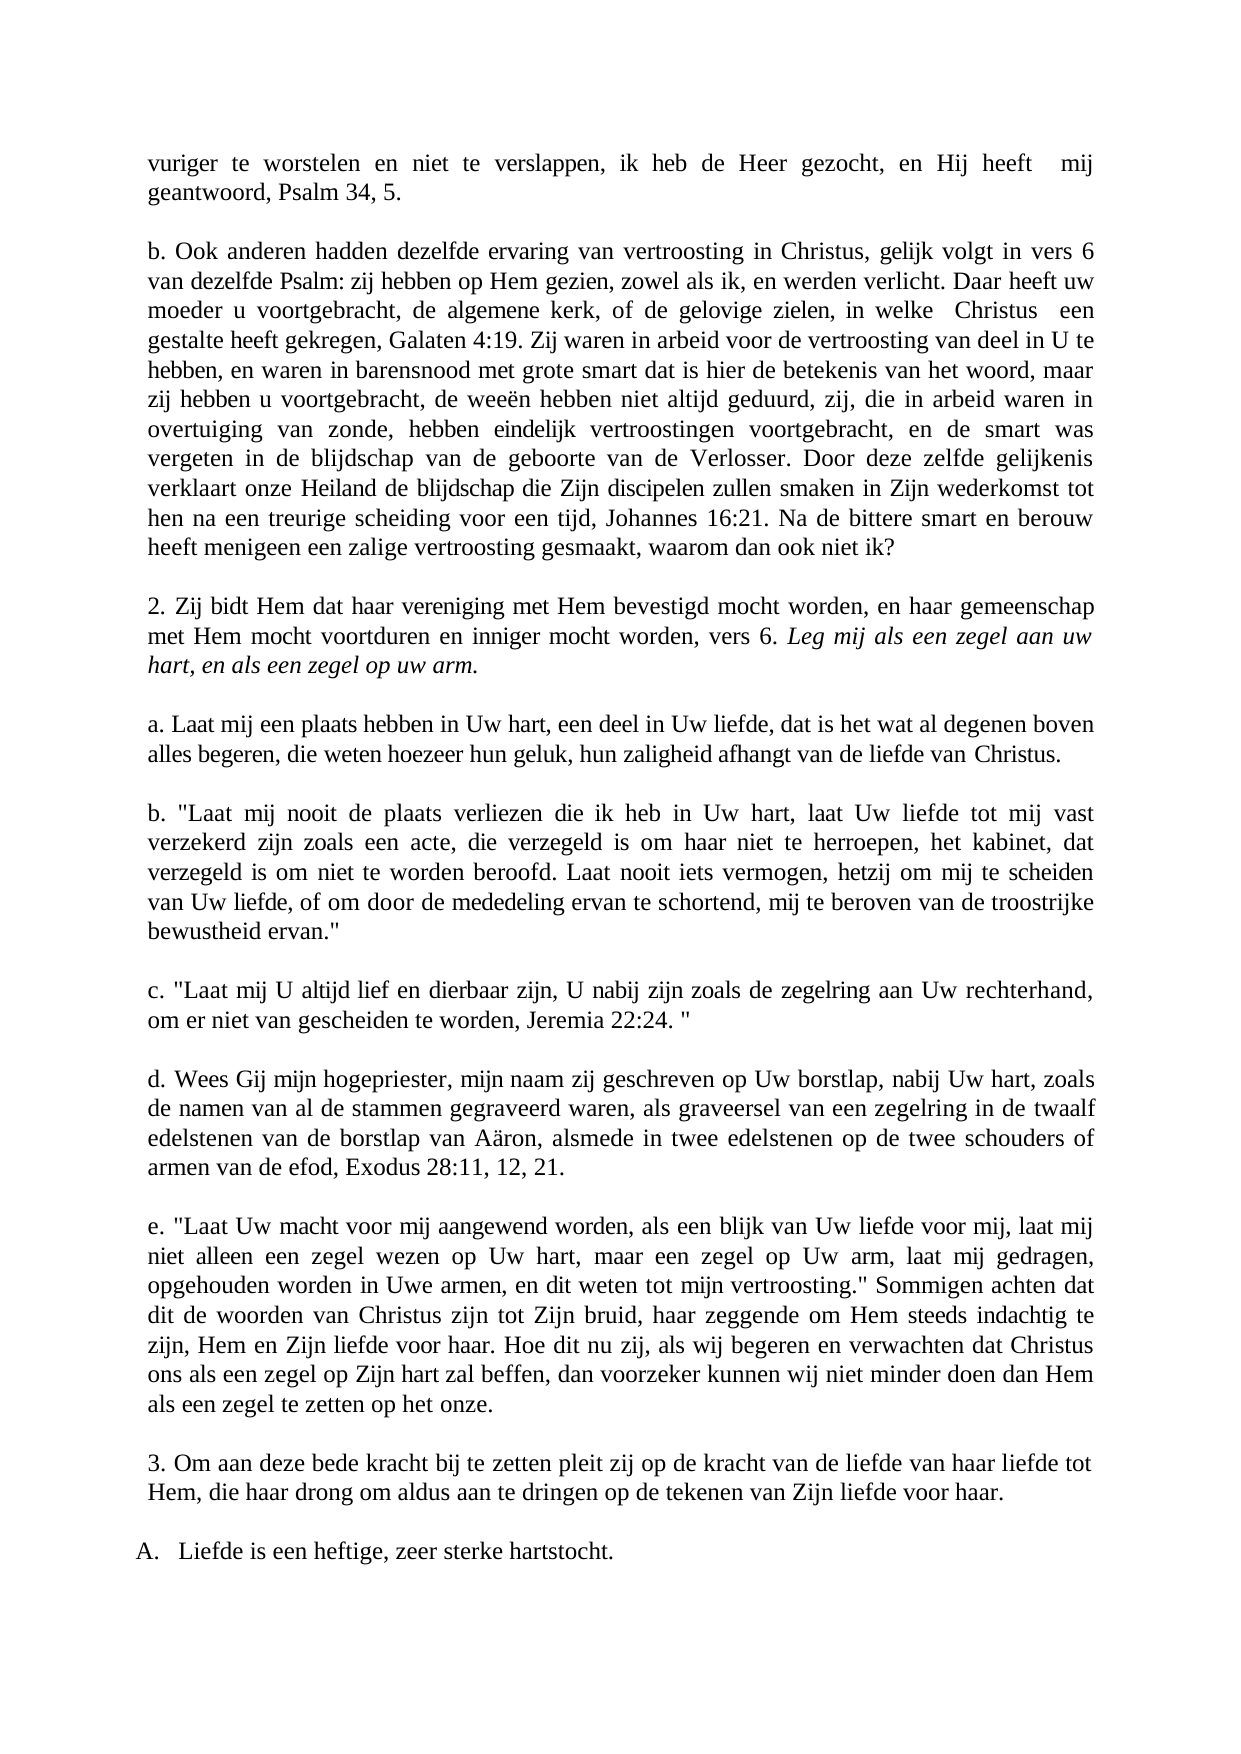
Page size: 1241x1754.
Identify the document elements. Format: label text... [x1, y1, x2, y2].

list Om aan deze bede kracht bij te zetten pleit zij op de kracht van de liefde van haar liefde tot Hem, die haar drong om aldus aan te dringen op de tekenen van Zijn liefde voor haar. [147, 1448, 1094, 1506]
text vuriger te worstelen en niet te verslappen, ik heb de Heer gezocht, en Hij heeft mij geantwoord, Psalm 34, 5. [147, 148, 1094, 206]
list Liefde is een heftige, zeer sterke hartstocht. [135, 1536, 1107, 1565]
list "Laat Uw macht voor mij aangewend worden, als een blijk van Uw liefde voor mij, laat mij niet alleen een zegel wezen op Uw hart, maar een zegel op Uw arm, laat mij gedragen, opgehouden worden in Uwe armen, en dit weten tot mijn vertroosting." Sommigen achten dat dit de woorden van Christus zijn tot Zijn bruid, haar zeggende om Hem steeds indachtig te zijn, Hem en Zijn liefde voor haar. Hoe dit nu zij, als wij begeren en verwachten dat Christus ons als een zegel op Zijn hart zal beffen, dan voorzeker kunnen wij niet minder doen dan Hem als een zegel te zetten op het onze. [147, 1211, 1094, 1418]
list Wees Gij mijn hogepriester, mijn naam zij geschreven op Uw borstlap, nabij Uw hart, zoals de namen van al de stammen gegraveerd waren, als graveersel van een zegelring in de twaalf edelstenen van de borstlap van Aäron, alsmede in twee edelstenen op de twee schouders of armen van de efod, Exodus 28:11, 12, 21. [147, 1064, 1095, 1181]
list "Laat mij nooit de plaats verliezen die ik heb in Uw hart, laat Uw liefde tot mij vast verzekerd zijn zoals een acte, die verzegeld is om haar niet te herroepen, het kabinet, dat verzegeld is om niet te worden beroofd. Laat nooit iets vermogen, hetzij om mij te scheiden van Uw liefde, of om door de mededeling ervan te schortend, mij te beroven van de troostrijke bewustheid ervan." [147, 798, 1094, 945]
list "Laat mij U altijd lief en dierbaar zijn, U nabij zijn zoals de zegelring aan Uw rechterhand, om er niet van gescheiden te worden, Jeremia 22:24. " [147, 975, 1094, 1033]
list Ook anderen hadden dezelfde ervaring van vertroosting in Christus, gelijk volgt in vers 6 van dezelfde Psalm: zij hebben op Hem gezien, zowel als ik, en werden verlicht. Daar heeft uw moeder u voortgebracht, de algemene kerk, of de gelovige zielen, in welke Christus een gestalte heeft gekregen, Galaten 4:19. Zij waren in arbeid voor de vertroosting van deel in U te hebben, en waren in barensnood met grote smart dat is hier de betekenis van het woord, maar zij hebben u voortgebracht, de weeën hebben niet altijd geduurd, zij, die in arbeid waren in overtuiging van zonde, hebben eindelijk vertroostingen voortgebracht, en de smart was vergeten in de blijdschap van de geboorte van de Verlosser. Door deze zelfde gelijkenis verklaart onze Heiland de blijdschap die Zijn discipelen zullen smaken in Zijn wederkomst tot hen na een treurige scheiding voor een tijd, Johannes 16:21. Na de bittere smart en berouw heeft menigeen een zalige vertroosting gesmaakt, waarom dan ook niet ik? [147, 236, 1094, 561]
list Laat mij een plaats hebben in Uw hart, een deel in Uw liefde, dat is het wat al degenen boven alles begeren, die weten hoezeer hun geluk, hun zaligheid afhangt van de liefde van Christus. [147, 709, 1094, 768]
list Zij bidt Hem dat haar vereniging met Hem bevestigd mocht worden, en haar gemeenschap met Hem mocht voortduren en inniger mocht worden, vers 6. Leg mij als een zegel aan uw hart, en als een zegel op uw arm. [147, 591, 1095, 679]
